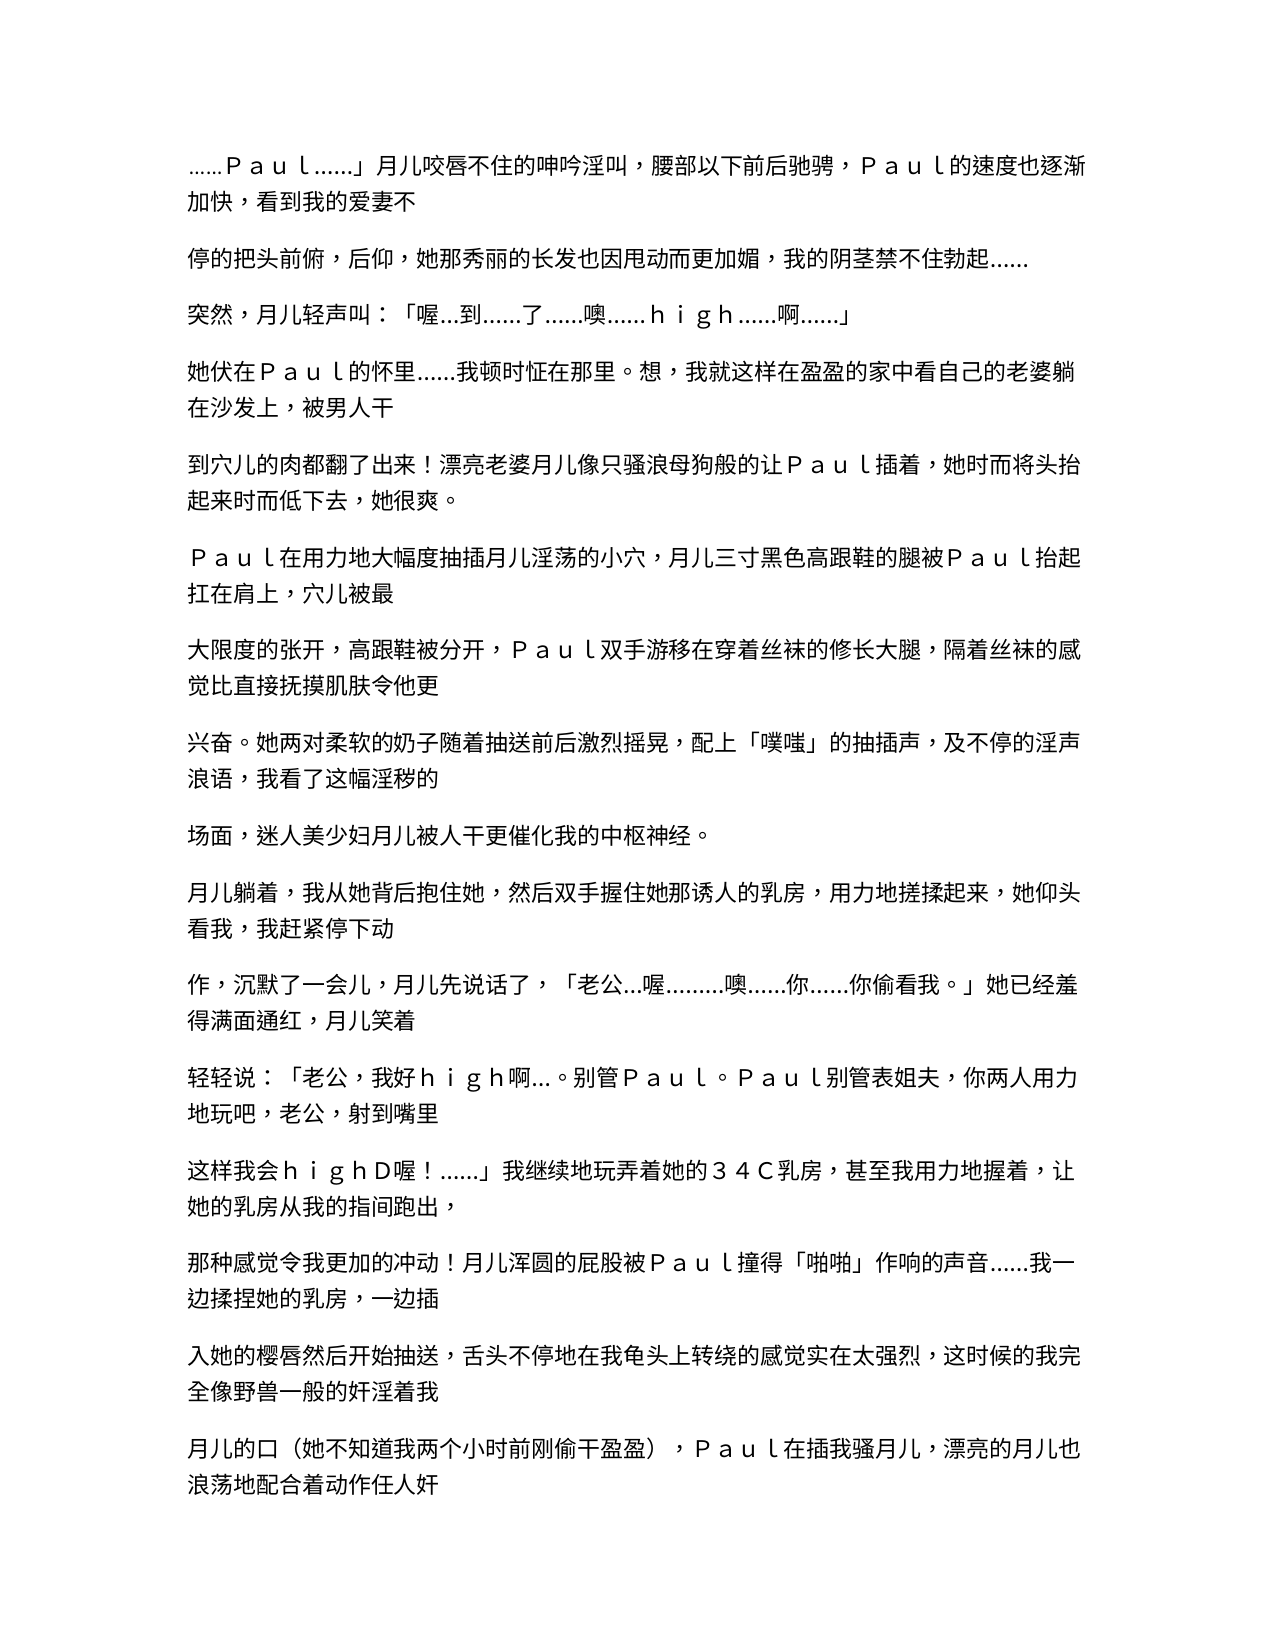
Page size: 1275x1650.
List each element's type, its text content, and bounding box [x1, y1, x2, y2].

text 轻轻说：「老公，我好ｈｉｇｈ啊…。别管Ｐａｕｌ。Ｐａｕｌ别管表姐夫，你两人用力地玩吧，老公，射到嘴里 [187, 1062, 1087, 1129]
text 大限度的张开，高跟鞋被分开，Ｐａｕｌ双手游移在穿着丝袜的修长大腿，隔着丝袜的感觉比直接抚摸肌肤令他更 [187, 634, 1087, 702]
text 这样我会ｈｉｇｈＤ喔！……」我继续地玩弄着她的３４Ｃ乳房，甚至我用力地握着，让她的乳房从我的指间跑出， [187, 1155, 1087, 1222]
text 停的把头前俯，后仰，她那秀丽的长发也因甩动而更加媚，我的阴茎禁不住勃起…… [187, 243, 1087, 274]
text 那种感觉令我更加的冲动！月儿浑圆的屁股被Ｐａｕｌ撞得「啪啪」作响的声音……我一边揉捏她的乳房，一边插 [187, 1247, 1087, 1314]
text 月儿躺着，我从她背后抱住她，然后双手握住她那诱人的乳房，用力地搓揉起来，她仰头看我，我赶紧停下动 [187, 877, 1087, 944]
text 场面，迷人美少妇月儿被人干更催化我的中枢神经。 [187, 820, 1087, 851]
text 突然，月儿轻声叫：「喔…到……了……噢……ｈｉｇｈ……啊……」 [187, 299, 1087, 331]
text Ｐａｕｌ在用力地大幅度抽插月儿淫荡的小穴，月儿三寸黑色高跟鞋的腿被Ｐａｕｌ抬起扛在肩上，穴儿被最 [187, 542, 1087, 609]
text 月儿的口（她不知道我两个小时前刚偷干盈盈），Ｐａｕｌ在插我骚月儿，漂亮的月儿也浪荡地配合着动作任人奸 [187, 1433, 1087, 1500]
text ……Ｐａｕｌ……」月儿咬唇不住的呻吟淫叫，腰部以下前后驰骋，Ｐａｕｌ的速度也逐渐加快，看到我的爱妻不 [187, 150, 1087, 217]
text 作，沉默了一会儿，月儿先说话了，「老公…喔………噢……你……你偷看我。」她已经羞得满面通红，月儿笑着 [187, 969, 1087, 1036]
text 她伏在Ｐａｕｌ的怀里……我顿时怔在那里。想，我就这样在盈盈的家中看自己的老婆躺在沙发上，被男人干 [187, 356, 1087, 423]
text 入她的樱唇然后开始抽送，舌头不停地在我龟头上转绕的感觉实在太强烈，这时候的我完全像野兽一般的奸淫着我 [187, 1340, 1087, 1407]
text 到穴儿的肉都翻了出来！漂亮老婆月儿像只骚浪母狗般的让Ｐａｕｌ插着，她时而将头抬起来时而低下去，她很爽。 [187, 449, 1087, 516]
text 兴奋。她两对柔软的奶子随着抽送前后激烈摇晃，配上「噗嗤」的抽插声，及不停的淫声浪语，我看了这幅淫秽的 [187, 727, 1087, 794]
